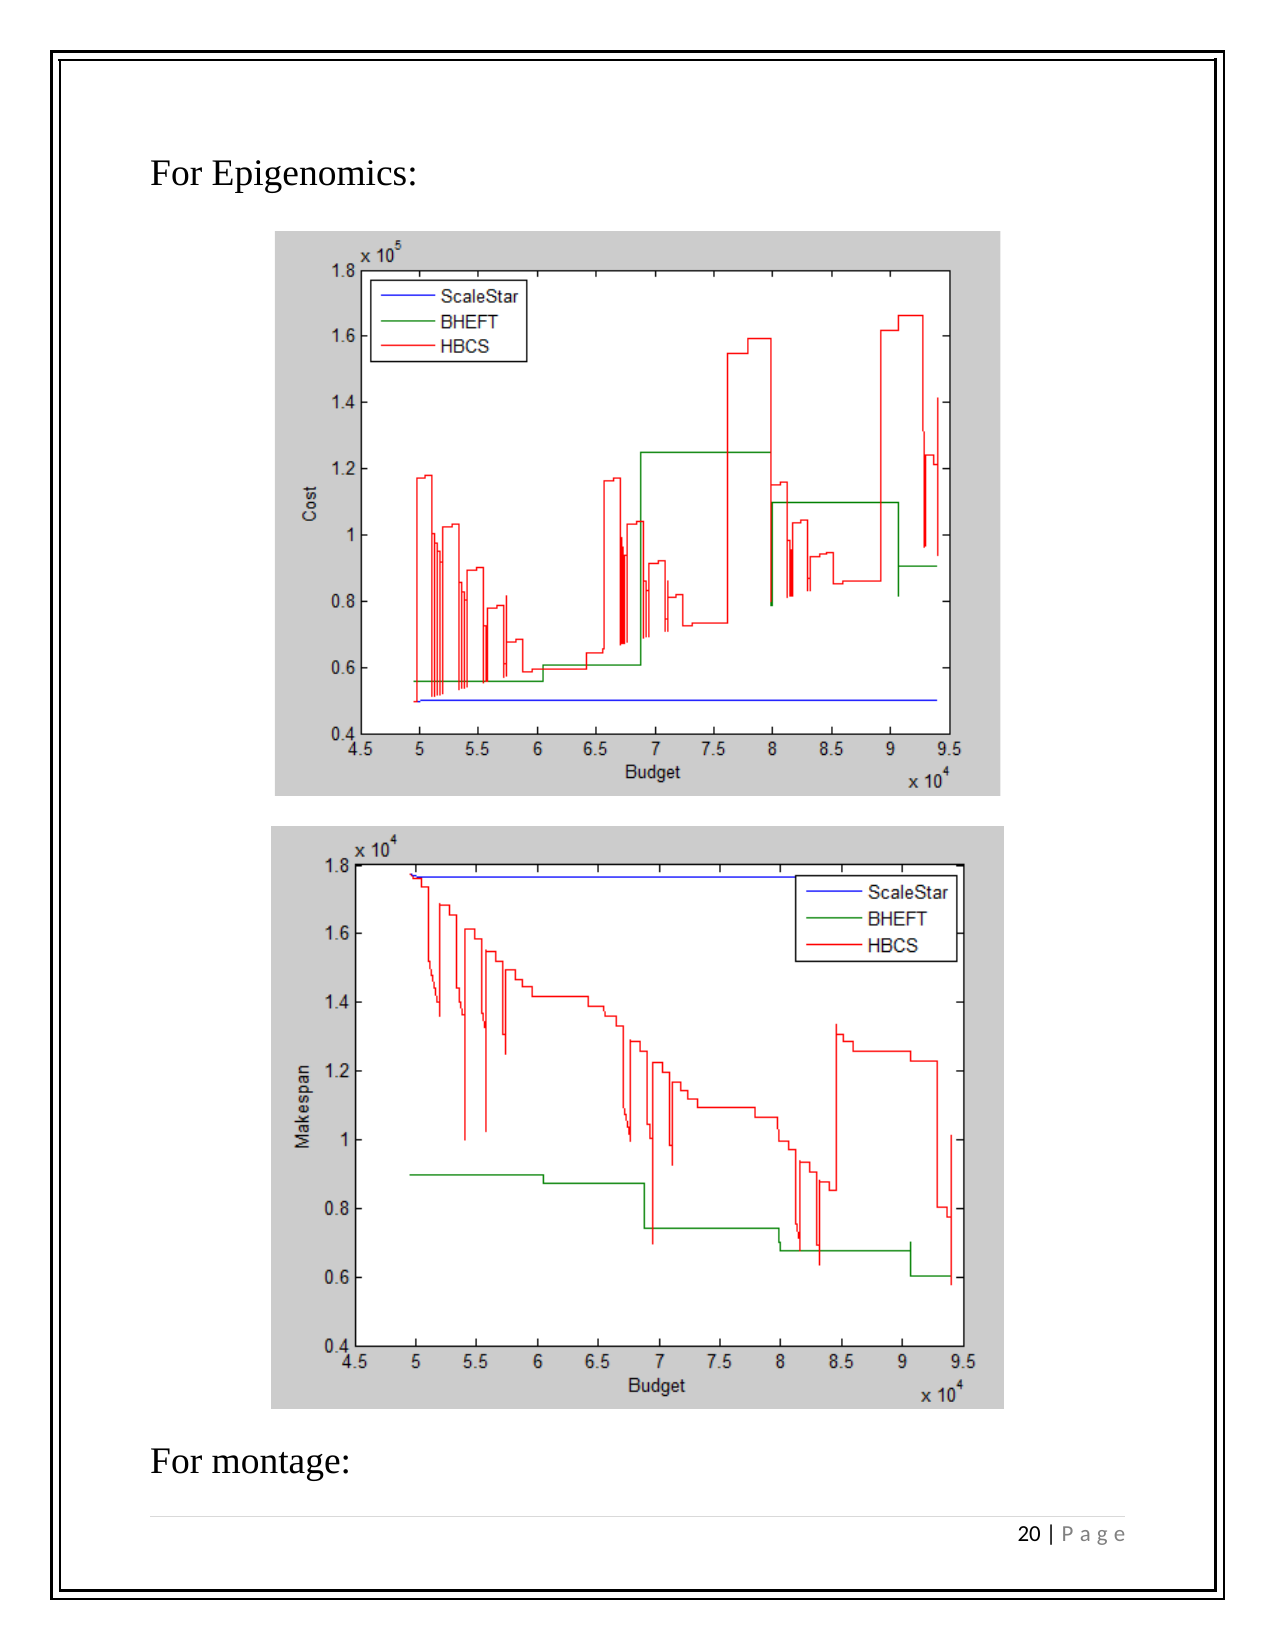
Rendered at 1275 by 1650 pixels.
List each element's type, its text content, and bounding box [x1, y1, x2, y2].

text For Epigenomics: [150, 150, 1125, 193]
text For montage: [150, 1439, 1125, 1482]
picture [274, 231, 1001, 796]
picture [271, 826, 1004, 1409]
